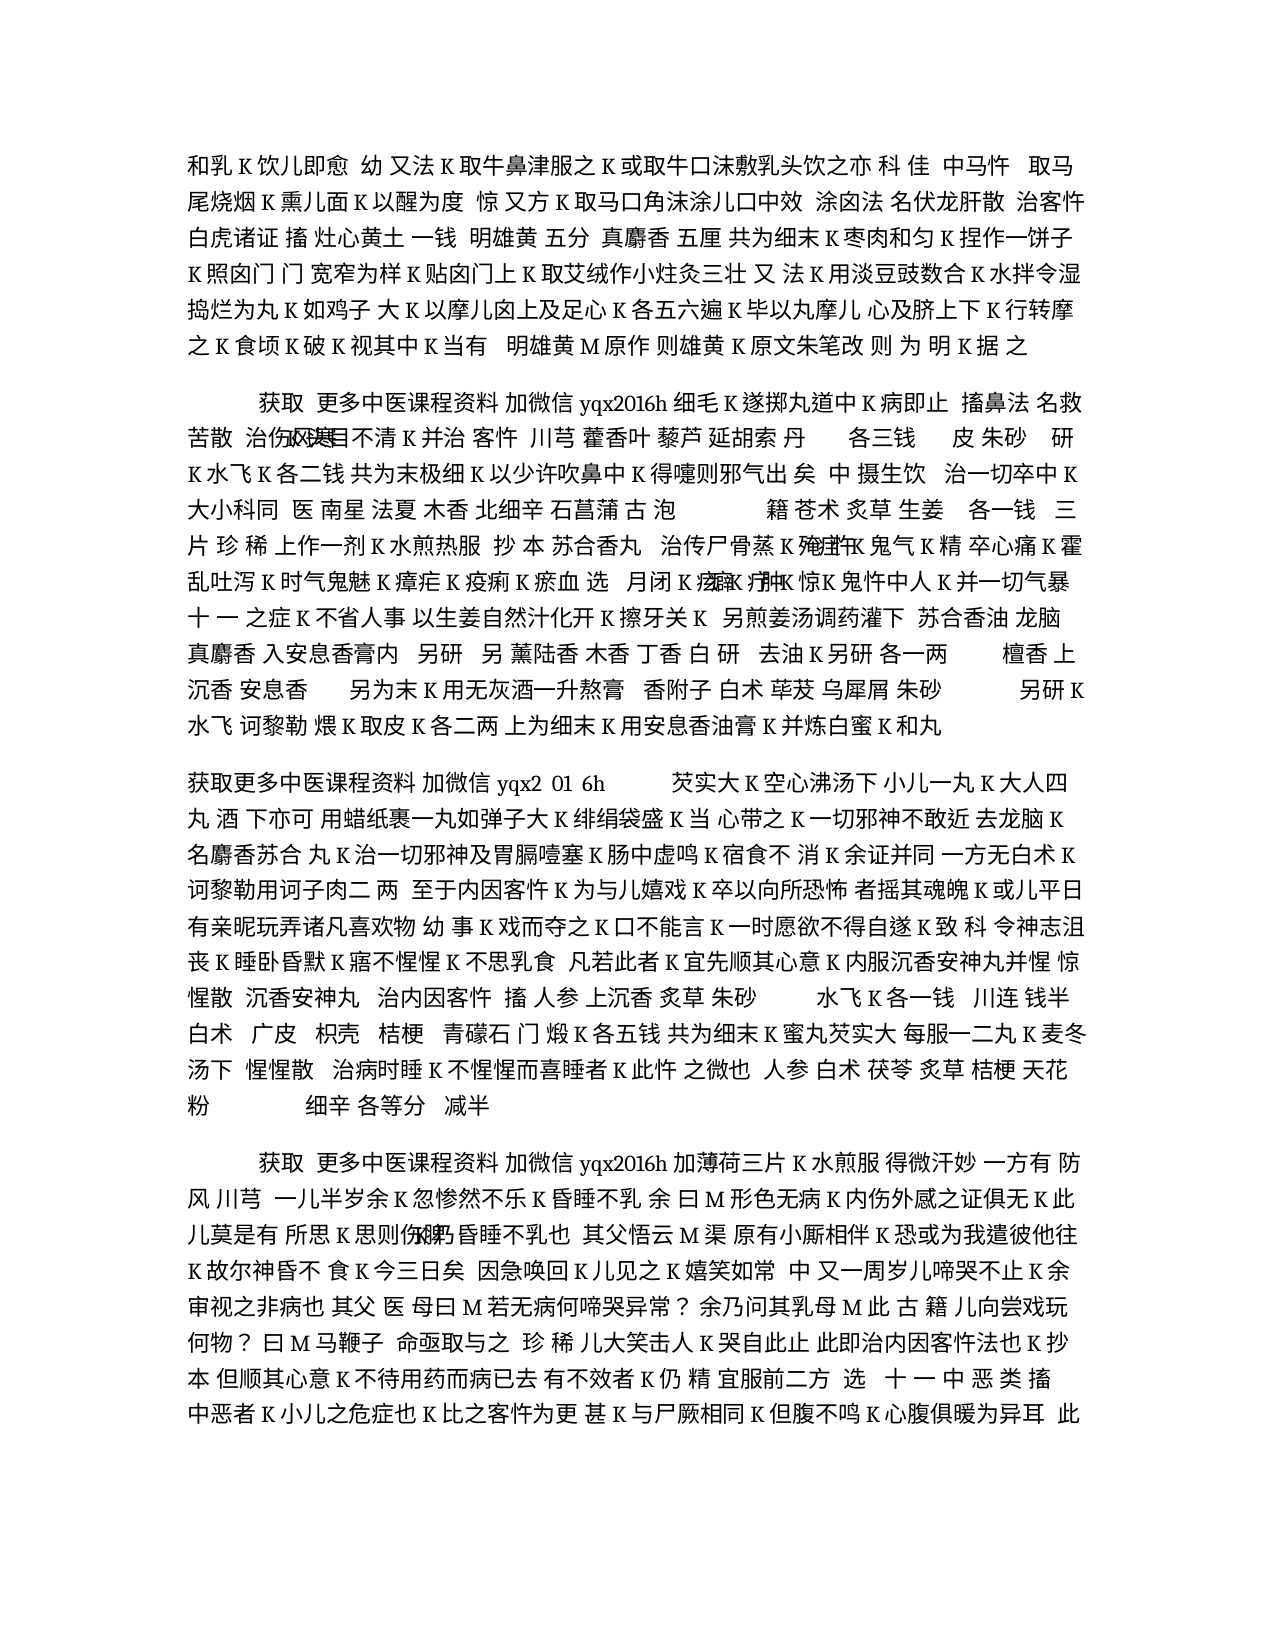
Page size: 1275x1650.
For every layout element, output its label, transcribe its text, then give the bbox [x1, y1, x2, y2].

text 获取更多中医课程资料 加微信 yqx2 01 6h 芡实大K空心沸汤下 小儿一丸K大人四丸 酒 下亦可 用蜡纸裹一丸如弹子大K绯绢袋盛K当 心带之K一切邪神不敢近 去龙脑K名麝香苏合 丸K治一切邪神及胃膈噎塞K肠中虚鸣K宿食不 消K余证并同 一方无白术K诃黎勒用诃子肉二 两 至于内因客忤K为与儿嬉戏K卒以向所恐怖 者摇其魂魄K或儿平日有亲昵玩弄诸凡喜欢物 幼 事K戏而夺之K口不能言K一时愿欲不得自遂K致 科 令神志沮丧K睡卧昏默K寤不惺惺K不思乳食 凡若此者K宜先顺其心意K内服沉香安神丸并惺 惊 惺散 沉香安神丸 治内因客忤 搐 人参 上沉香 炙草 朱砂 水飞K各一钱 川连 钱半 白术 广皮 枳壳 桔梗 青礞石 门 煅K各五钱 共为细末K蜜丸芡实大 每服一二丸K麦冬 汤下 惺惺散 治病时睡K不惺惺而喜睡者K此忤 之微也 人参 白术 茯苓 炙草 桔梗 天花粉 细辛 各等分 减半 [187, 767, 1087, 1121]
text 获取 更多中医课程资料 加微信 yqx2016h 细毛K遂掷丸道中K病即止 搐鼻法 名救苦散 治伤风寒K头目不清K并治 客忤 川芎 藿香叶 藜芦 延胡索 丹 各三钱 皮 朱砂 研K水飞K各二钱 共为末极细K以少许吹鼻中K得嚏则邪气出 矣 中 摄生饮 治一切卒中K大小科同 医 南星 法夏 木香 北细辛 石菖蒲 古 泡 籍 苍术 炙草 生姜 各一钱 三片 珍 稀 上作一剂K水煎热服 抄 本 苏合香丸 治传尸骨蒸K殗 疰忤K鬼气K 精 卒心痛K霍乱吐泻K时气鬼魅K瘴疟K疫痢K瘀血 选 月闭K痃癖K疔肿K惊K鬼忤中人K并一切气暴 十 一 之症K不省人事 以生姜自然汁化开K擦牙关K 另煎姜汤调药灌下 苏合香油 龙脑 真麝香 入安息香膏内 另研 另 薰陆香 木香 丁香 白 研 去油K另研 各一两 檀香 上沉香 安息香 另为末K用无灰酒一升熬膏 香附子 白术 荜茇 乌犀屑 朱砂 另研K水飞 诃黎勒 煨K取皮K各二两 上为细末K用安息香油膏K并炼白蜜K和丸 [187, 386, 1087, 741]
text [187, 150, 1087, 361]
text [187, 1147, 1087, 1430]
